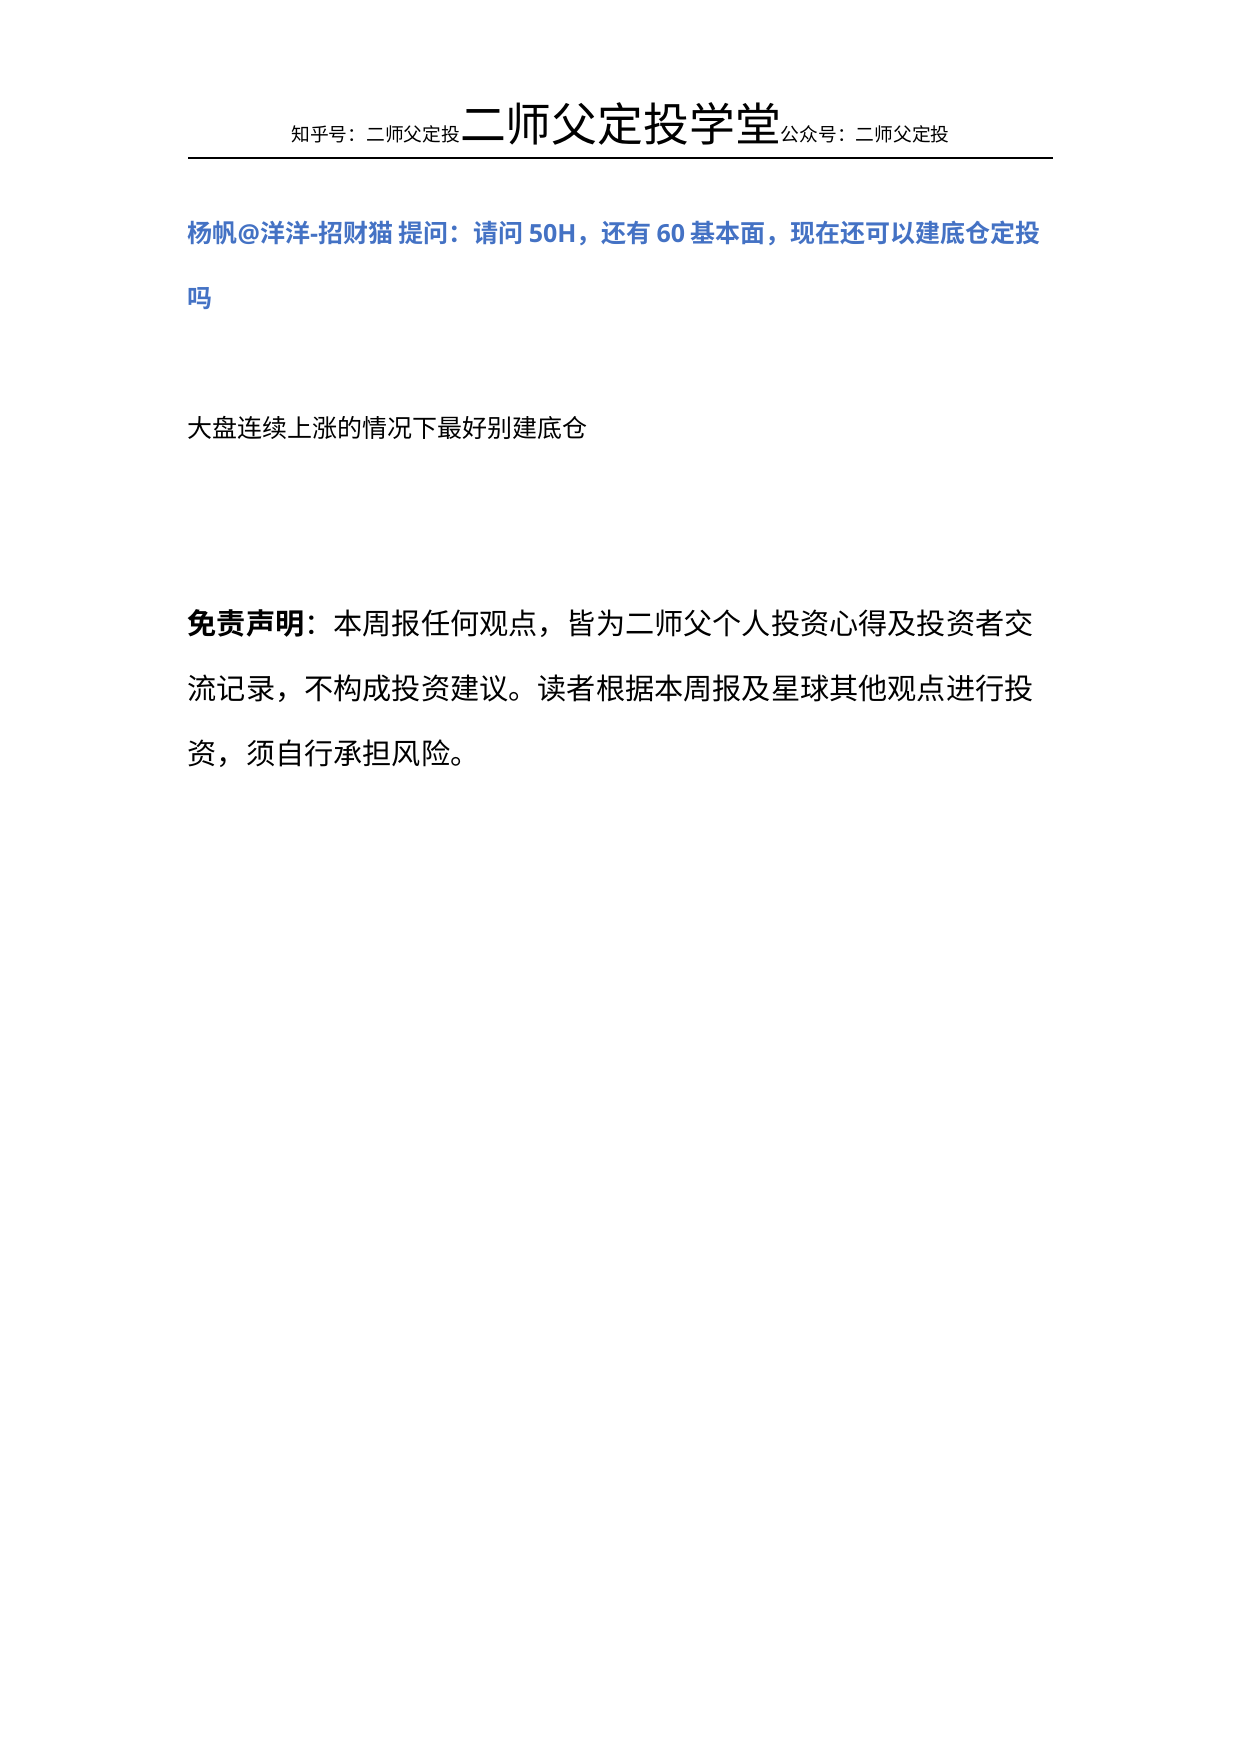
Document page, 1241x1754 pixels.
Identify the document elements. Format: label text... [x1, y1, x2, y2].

text 大盘连续上涨的情况下最好别建底仓 [187, 394, 1053, 459]
text 免责声明：本周报任何观点，皆为二师父个人投资心得及投资者交流记录，不构成投资建议。读者根据本周报及星球其他观点进行投资，须自行承担风险。 [187, 589, 1053, 784]
text 杨帆@洋洋-招财猫 提问：请问50H，还有60基本面，现在还可以建底仓定投吗 [187, 199, 1053, 329]
